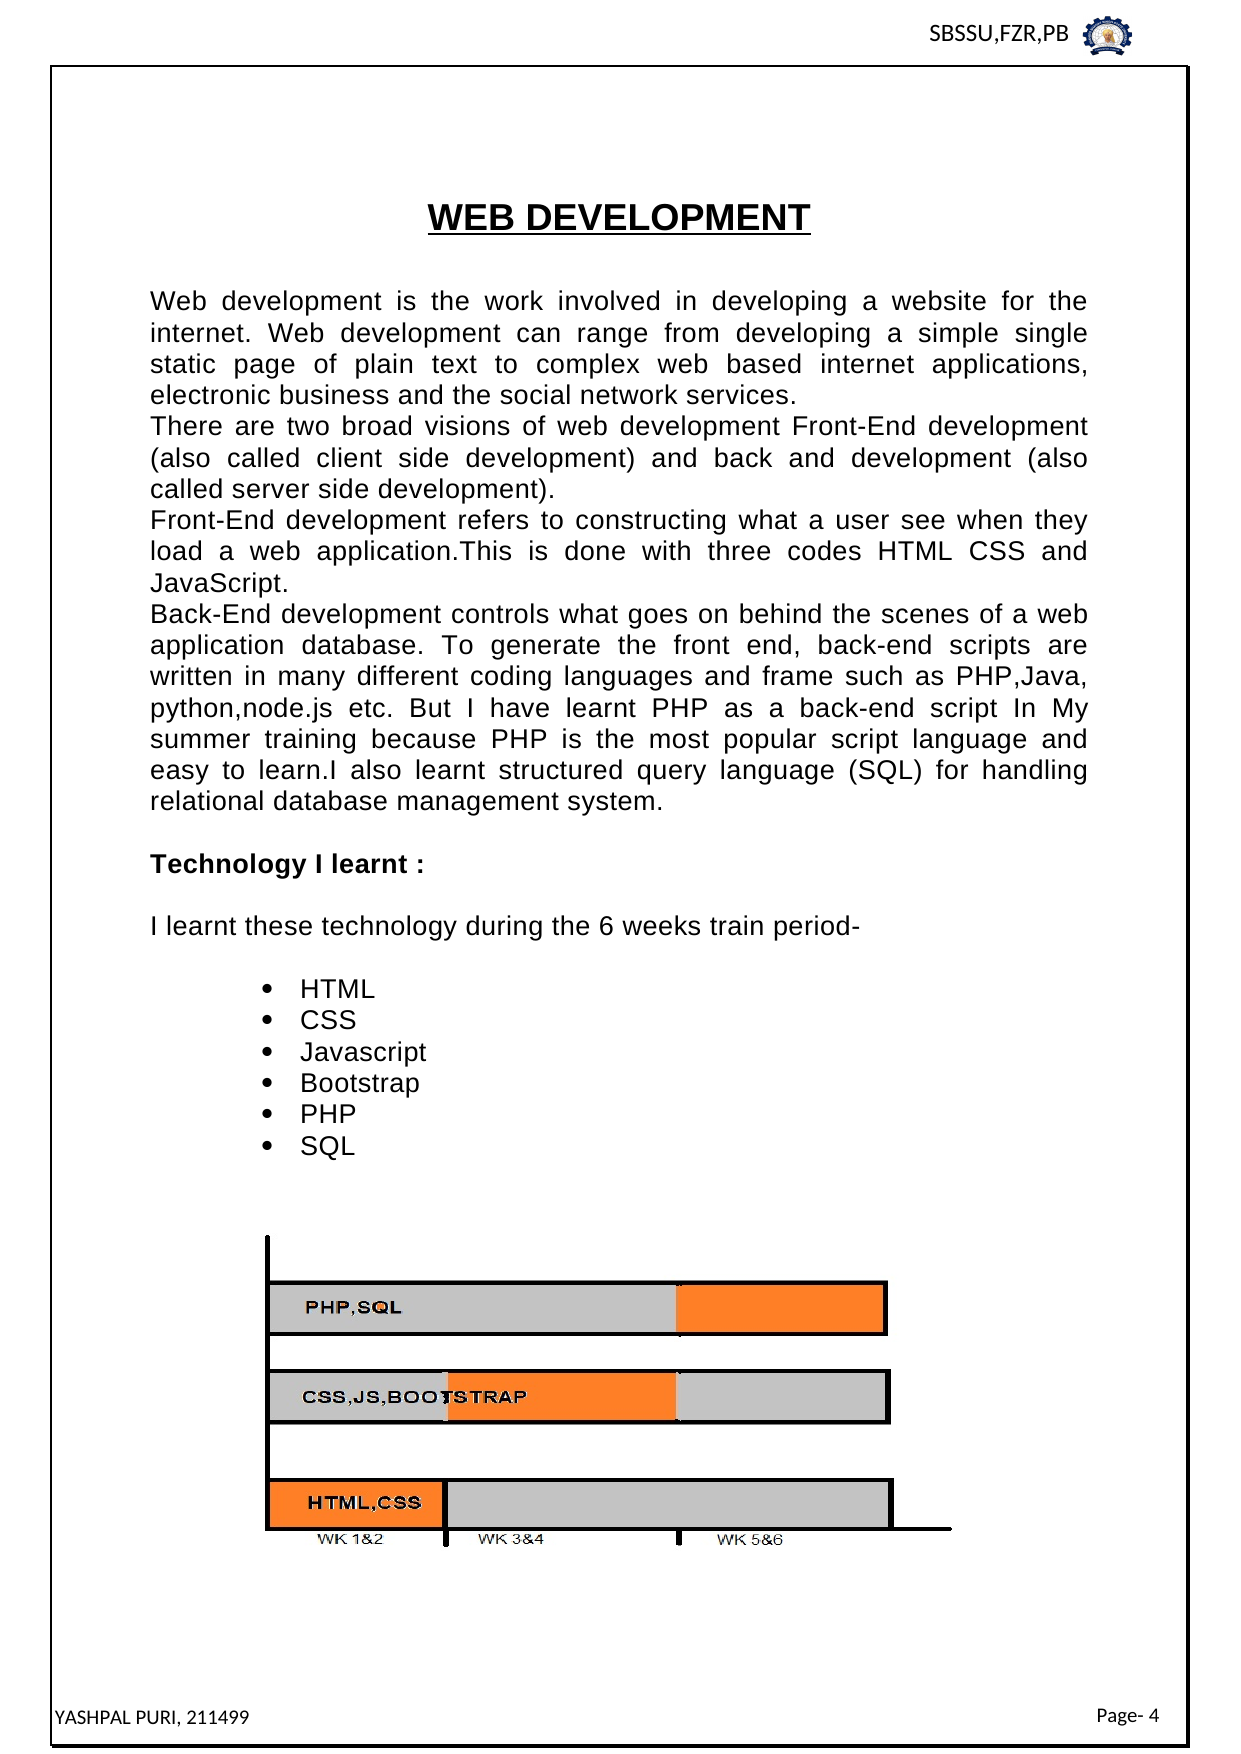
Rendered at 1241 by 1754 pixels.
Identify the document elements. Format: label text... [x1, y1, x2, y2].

picture [1082, 16, 1133, 56]
text Technology I learnt : [150, 848, 1090, 879]
text Front-End development refers to constructing what a user see when they load a web application.This is done with three codes HTML CSS and JavaScript. [150, 504, 1090, 598]
list CSS [262, 1004, 1090, 1036]
list SQL [262, 1129, 1090, 1161]
text Web development is the work involved in developing a website for the internet. Web development can range from developing a simple single static page of plain text to complex web based internet applications, electronic business and the social network services. [150, 285, 1090, 410]
list PHP [262, 1098, 1090, 1129]
picture [203, 1226, 1023, 1589]
list HTML [262, 973, 1090, 1004]
list Bootstrap [262, 1067, 1090, 1098]
subtitle WEB DEVELOPMENT [150, 196, 1088, 239]
text Back-End development controls what goes on behind the scenes of a web application database. To generate the front end, back-end scripts are written in many different coding languages and frame such as PHP,Java, python,node.js etc. But I have learnt PHP as a back-end script In My summer training because PHP is the most popular script language and easy to learn.I also learnt structured query language (SQL) for handling relational database management system. [150, 598, 1090, 817]
list Javascript [262, 1036, 1090, 1067]
text There are two broad visions of web development Front-End development (also called client side development) and back and development (also called server side development). [150, 410, 1090, 504]
text I learnt these technology during the 6 weeks train period- [150, 910, 1090, 942]
